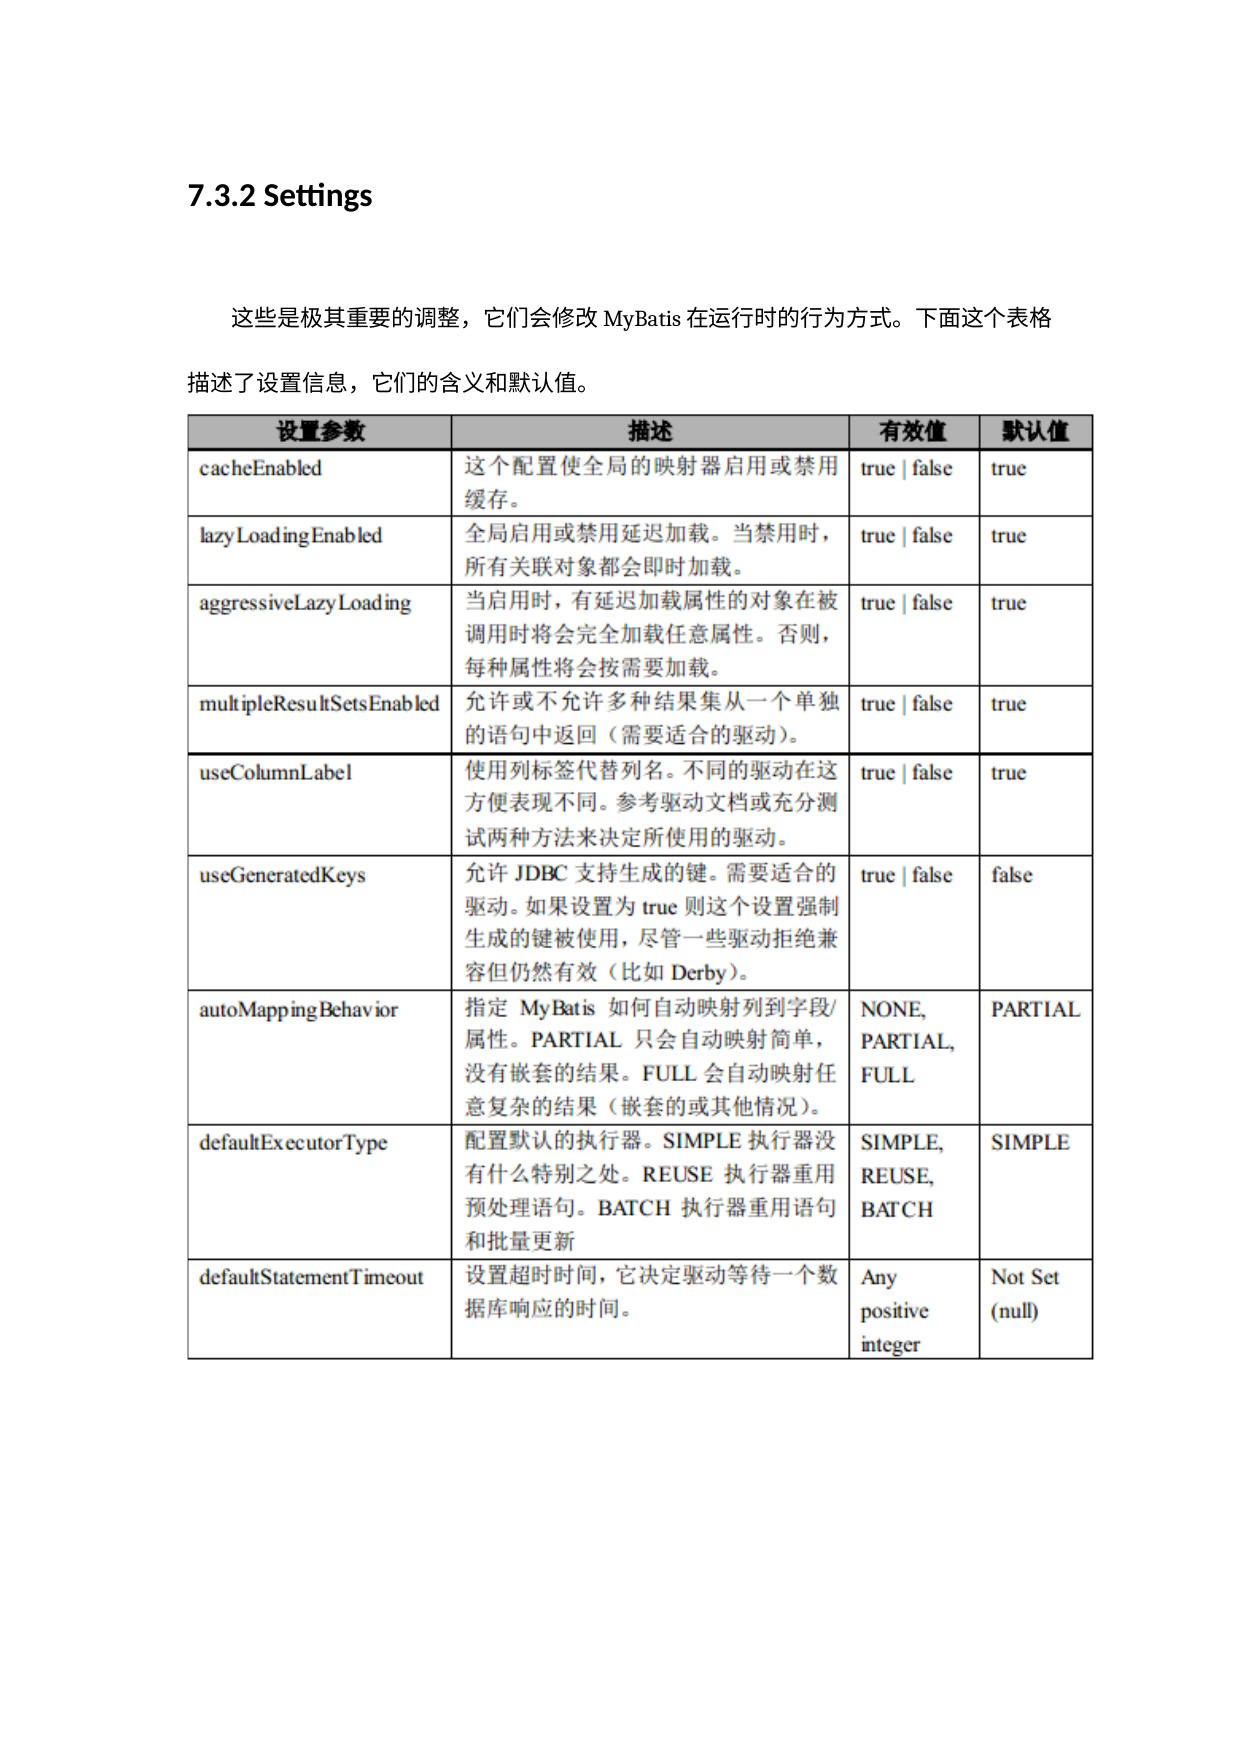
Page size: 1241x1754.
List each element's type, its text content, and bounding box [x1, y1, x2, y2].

picture [187, 413, 1108, 1363]
text 这些是极其重要的调整，它们会修改MyBatis在运行时的行为方式。下面这个表格描述了设置信息，它们的含义和默认值。 [187, 284, 1053, 413]
subtitle 7.3.2 Settings [187, 162, 1053, 227]
